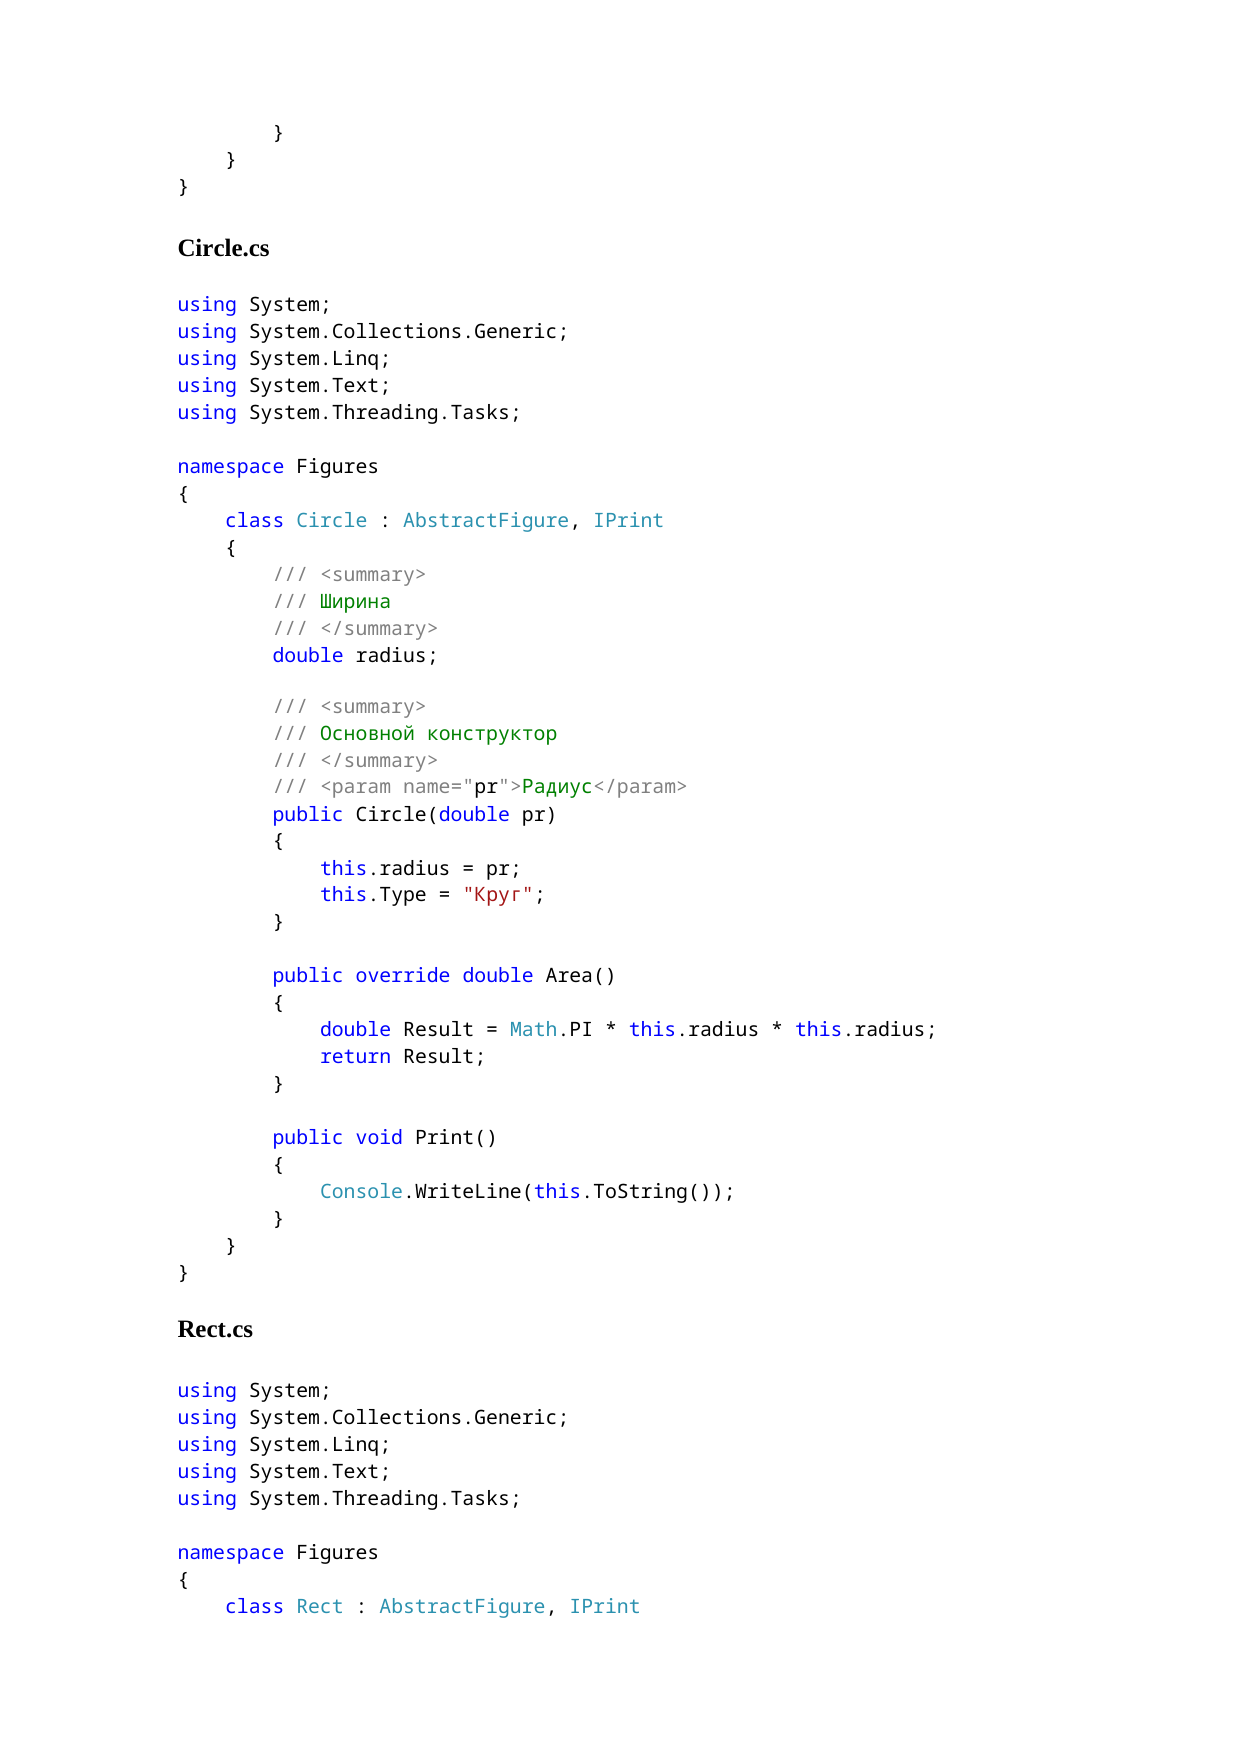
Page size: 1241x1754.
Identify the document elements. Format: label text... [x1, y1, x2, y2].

text } [177, 145, 1152, 172]
text /// Ширина [177, 587, 1152, 614]
text using System; [177, 290, 1152, 317]
text Rect.cs [177, 1314, 1152, 1343]
text using System.Linq; [177, 1430, 1152, 1457]
text using System.Text; [177, 371, 1152, 398]
text { [177, 479, 1152, 506]
text { [177, 1565, 1152, 1592]
text double radius; [177, 641, 1152, 668]
text } [177, 1204, 1152, 1231]
text return Result; [177, 1043, 1152, 1069]
text this.Type = "Круг"; [177, 881, 1152, 908]
text public void Print() [177, 1123, 1152, 1151]
text using System; [177, 1376, 1152, 1403]
text { [177, 533, 1152, 560]
text Circle.cs [177, 233, 1152, 261]
text public override double Area() [177, 962, 1152, 989]
text using System.Text; [177, 1457, 1152, 1484]
text { [177, 989, 1152, 1016]
text } [177, 1231, 1152, 1258]
text { [177, 1151, 1152, 1177]
text } [177, 908, 1152, 935]
text /// Основной конструктор [177, 719, 1152, 746]
text using System.Collections.Generic; [177, 317, 1152, 344]
text double Result = Math.PI * this.radius * this.radius; [177, 1016, 1152, 1043]
text namespace Figures [177, 1538, 1152, 1565]
text using System.Threading.Tasks; [177, 398, 1152, 425]
text /// <summary> [177, 560, 1152, 587]
text Console.WriteLine(this.ToString()); [177, 1177, 1152, 1204]
text } [177, 1258, 1152, 1285]
text } [177, 172, 1152, 199]
text using System.Linq; [177, 344, 1152, 371]
text } [177, 1069, 1152, 1097]
text } [177, 118, 1152, 145]
text { [177, 827, 1152, 854]
text class Rect : AbstractFigure, IPrint [177, 1592, 1152, 1619]
text /// <summary> [177, 692, 1152, 719]
text using System.Collections.Generic; [177, 1403, 1152, 1430]
text this.radius = pr; [177, 854, 1152, 881]
text public Circle(double pr) [177, 800, 1152, 827]
text /// </summary> [177, 614, 1152, 641]
text /// <param name="pr">Радиус</param> [177, 773, 1152, 800]
text namespace Figures [177, 452, 1152, 479]
text class Circle : AbstractFigure, IPrint [177, 506, 1152, 533]
text /// </summary> [177, 746, 1152, 773]
text using System.Threading.Tasks; [177, 1484, 1152, 1511]
